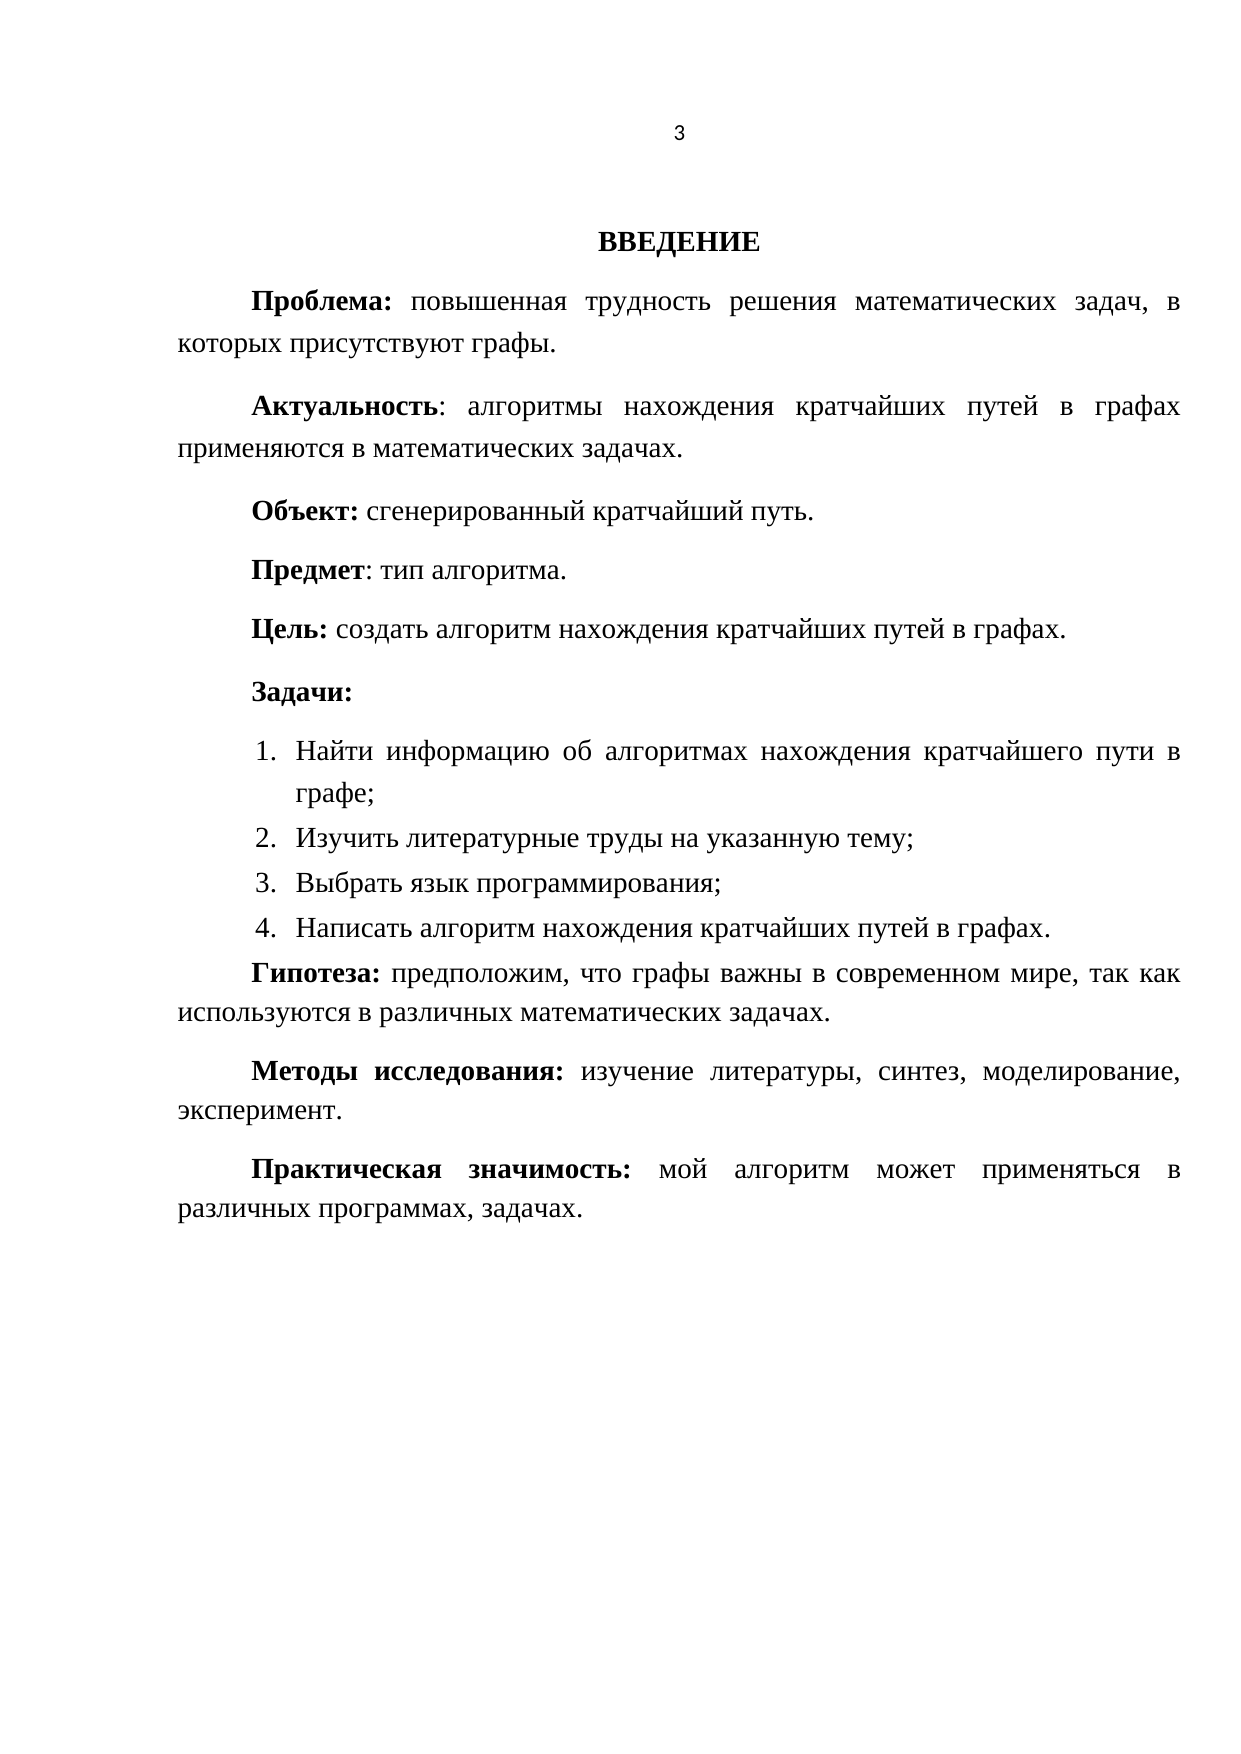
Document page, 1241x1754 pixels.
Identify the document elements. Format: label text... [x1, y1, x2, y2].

text Объект: сгенерированный кратчайший путь. [177, 493, 1181, 526]
list Написать алгоритм нахождения кратчайших путей в графах. [266, 910, 1181, 944]
list Выбрать язык программирования; [266, 865, 1181, 899]
text Цель: создать алгоритм нахождения кратчайших путей в графах. [177, 611, 1181, 645]
list Изучить литературные труды на указанную тему; [266, 820, 1181, 854]
text Проблема: повышенная трудность решения математических задач, в которых присутствуют графы. [177, 283, 1181, 359]
subtitle ВВЕДЕНИЕ [177, 224, 1181, 258]
text Гипотеза: предположим, что графы важны в современном мире, так как используются в различных математических задачах. [177, 955, 1181, 1027]
text Практическая значимость: мой алгоритм может применяться в различных программах, задачах. [177, 1151, 1181, 1223]
text Методы исследования: изучение литературы, синтез, моделирование, эксперимент. [177, 1053, 1181, 1125]
list Найти информацию об алгоритмах нахождения кратчайшего пути в графе; [266, 733, 1181, 809]
text Задачи: [177, 674, 1181, 708]
text Актуальность: алгоритмы нахождения кратчайших путей в графах применяются в математических задачах. [177, 388, 1181, 463]
text Предмет: тип алгоритма. [251, 552, 1181, 586]
